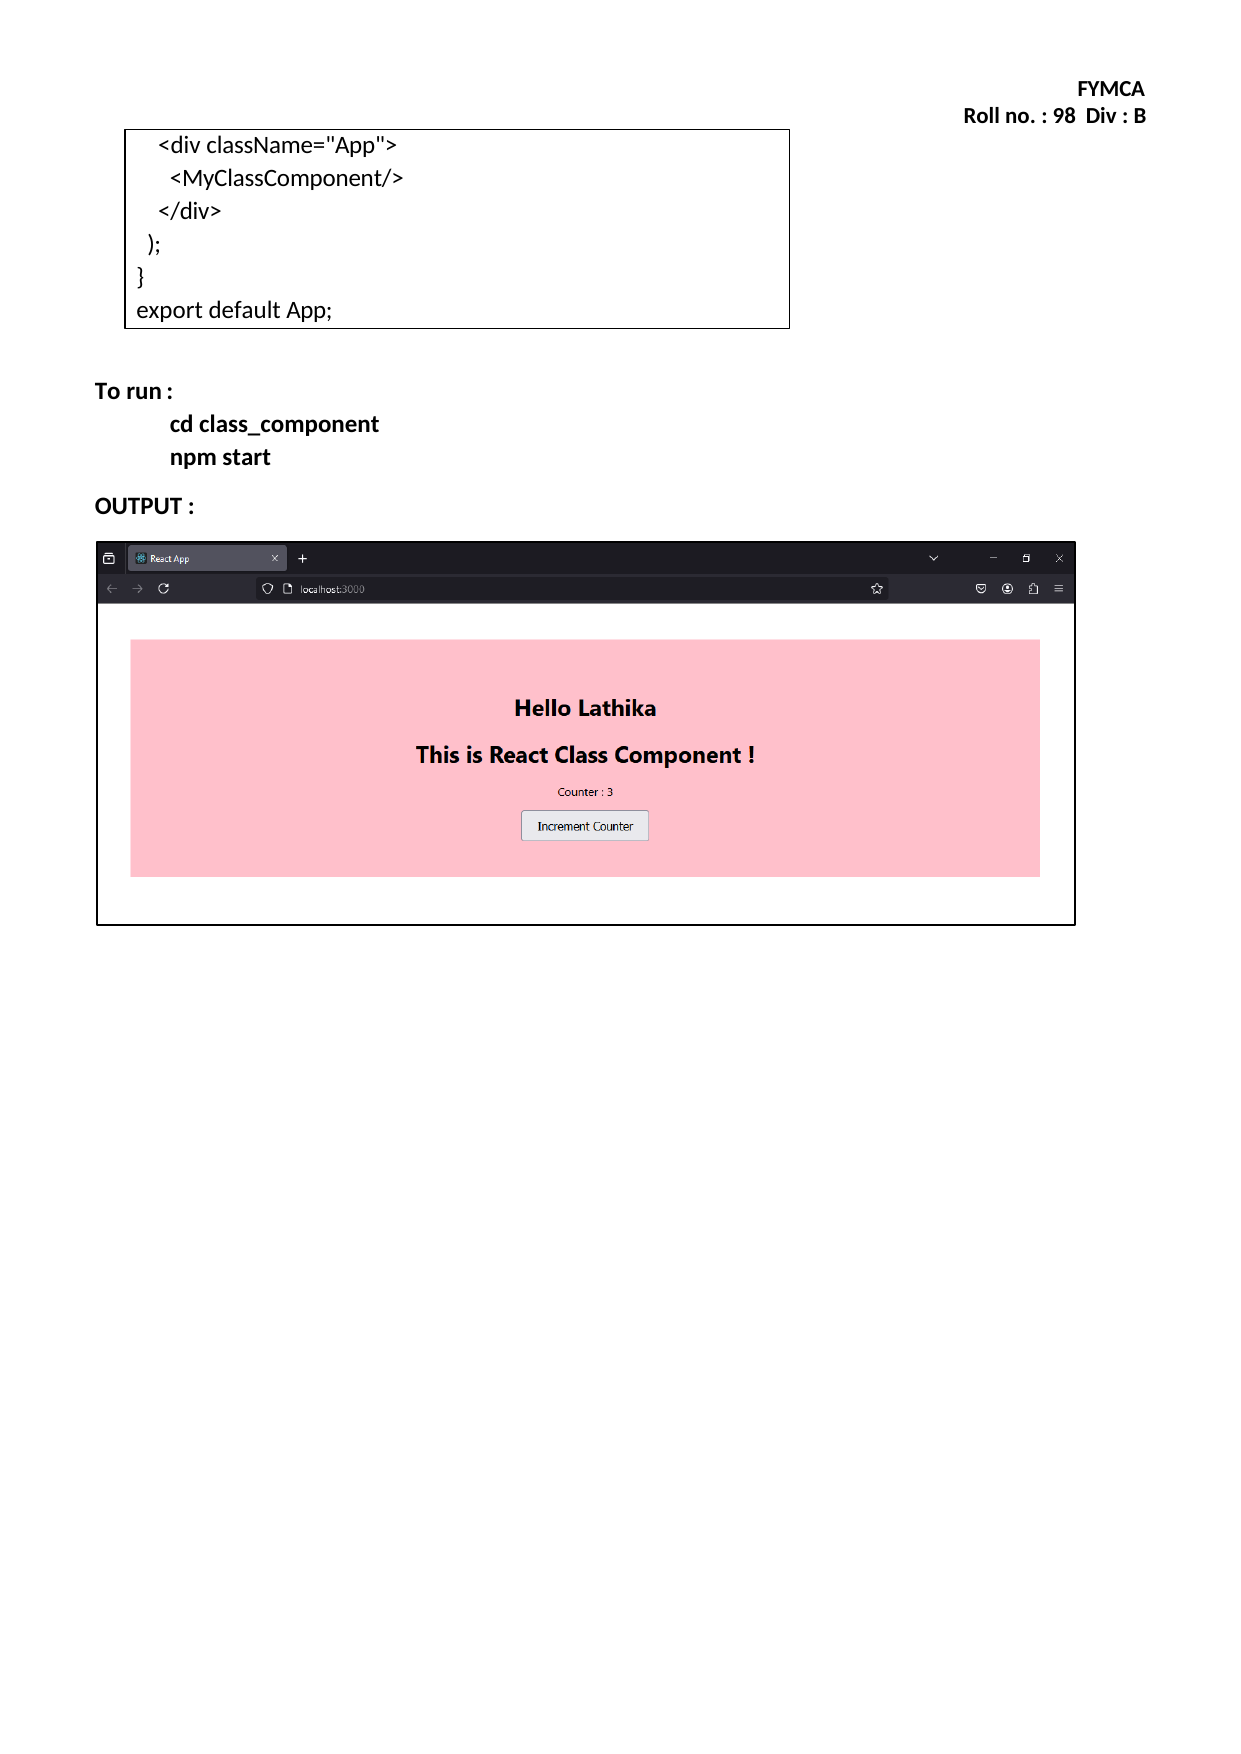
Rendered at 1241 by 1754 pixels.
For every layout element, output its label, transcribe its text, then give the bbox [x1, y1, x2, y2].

text OUTPUT : [94, 491, 1152, 521]
text cd class_component npm start [169, 408, 423, 472]
text To run : [94, 375, 1152, 406]
picture [98, 543, 1074, 877]
